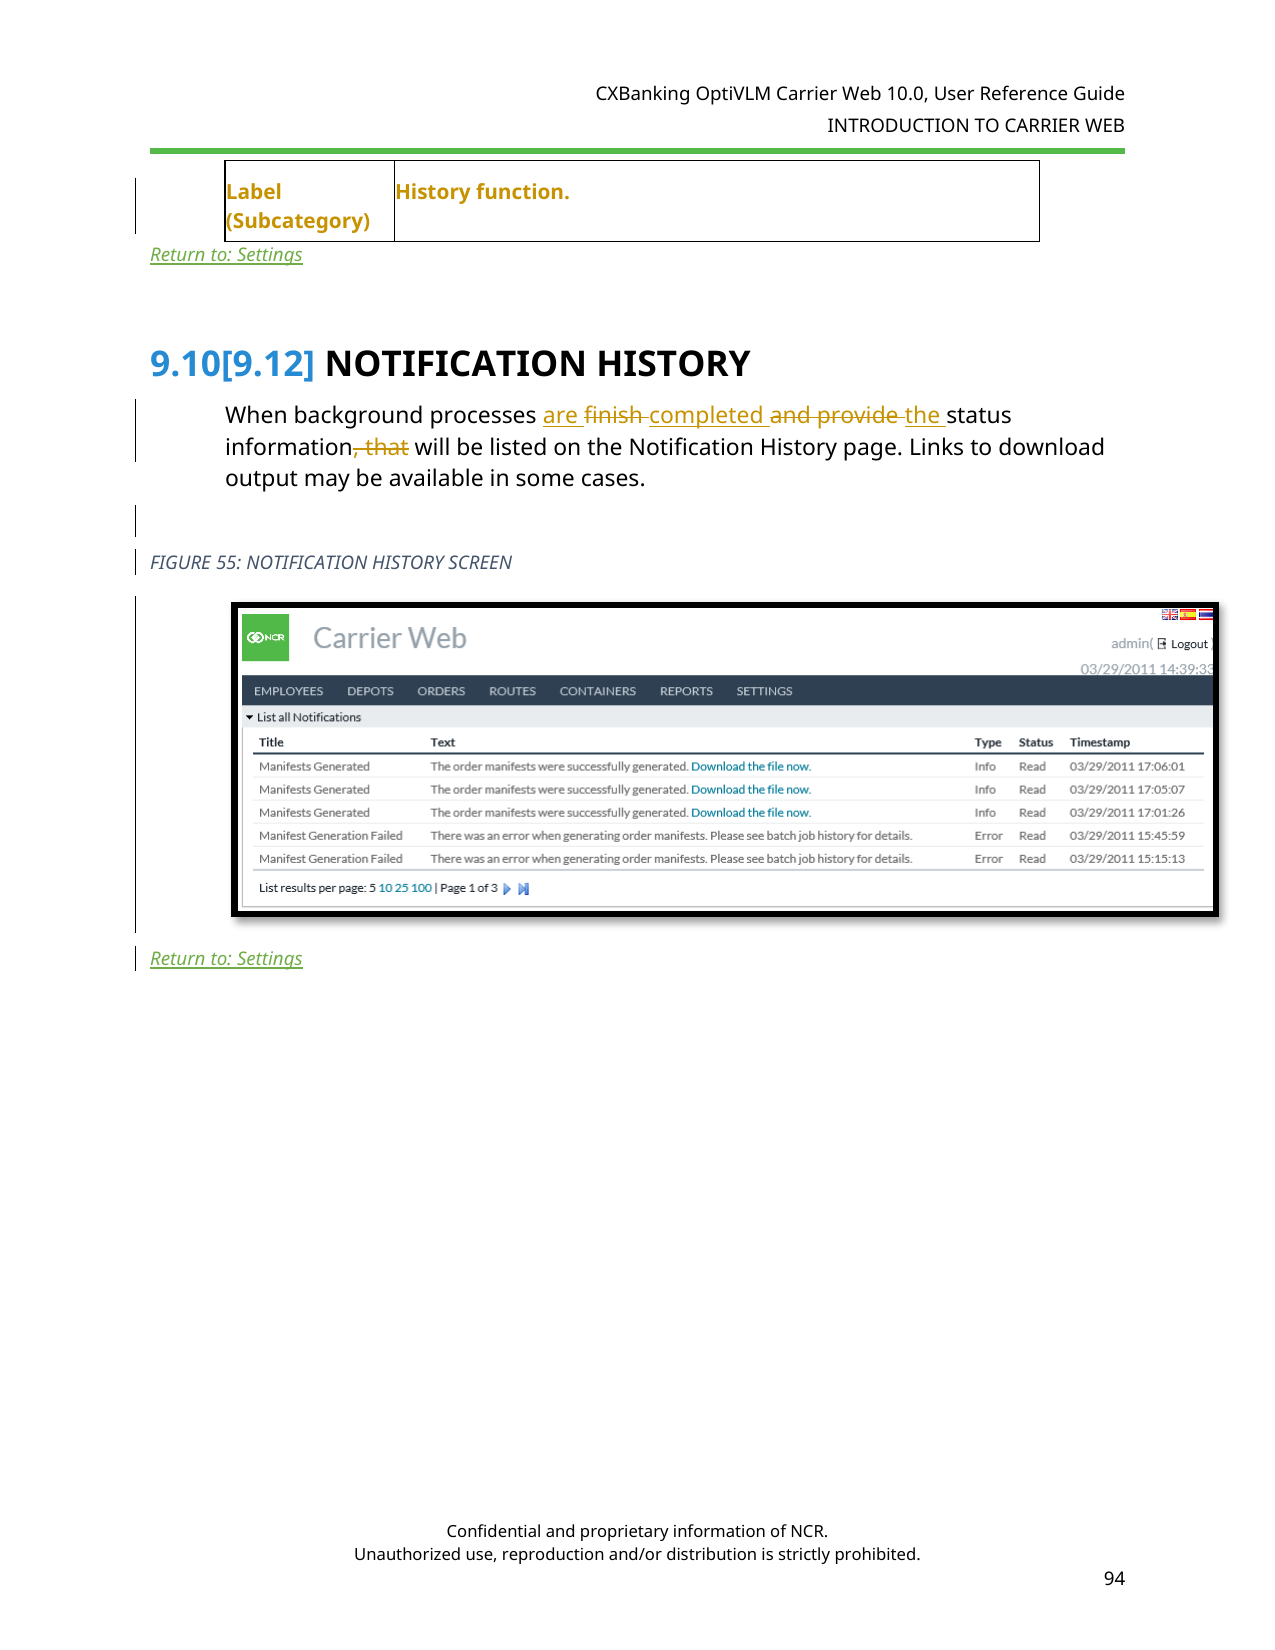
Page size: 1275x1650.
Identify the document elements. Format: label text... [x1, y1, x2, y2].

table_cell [395, 161, 1039, 241]
text FIGURE 55: NOTIFICATION HISTORY SCREEN [150, 549, 1125, 575]
text When background processes status information will be listed on the Notification History page. Links to download output may be available in some cases. [225, 399, 1125, 493]
picture [238, 608, 1213, 911]
text Return to: Settings [150, 242, 1125, 267]
subtitle NOTIFICATION HISTORY [150, 338, 1125, 387]
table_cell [226, 161, 394, 241]
text Return to: Settings [150, 946, 1125, 971]
